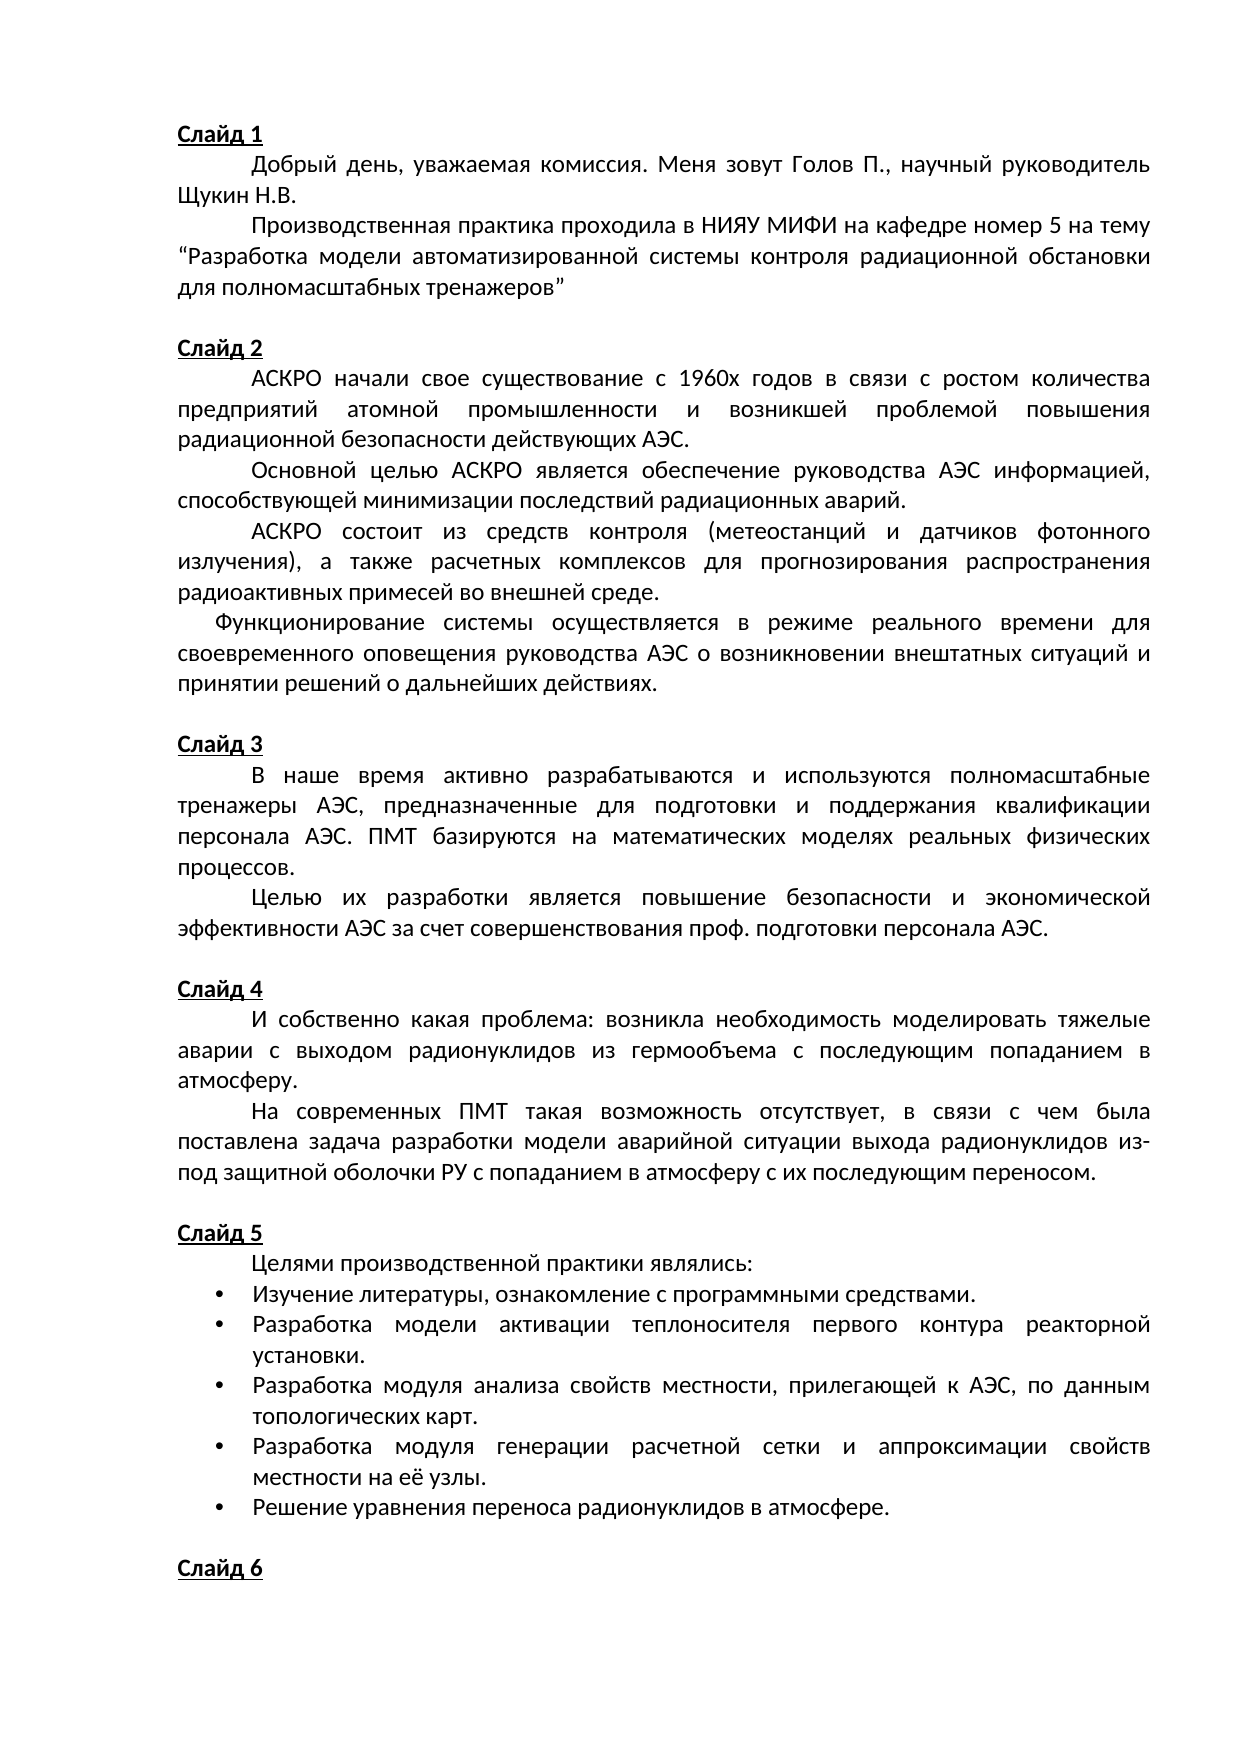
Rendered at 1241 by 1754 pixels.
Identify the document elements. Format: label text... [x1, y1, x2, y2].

text В наше время активно разрабатываются и используются полномасштабные тренажеры АЭС, предназначенные для подготовки и поддержания квалификации персонала АЭС. ПМТ базируются на математических моделях реальных физических процессов. [177, 759, 1152, 881]
text Целями производственной практики являлись: [177, 1247, 1152, 1278]
text Слайд 5 [177, 1217, 1152, 1247]
list Разработка модуля генерации расчетной сетки и аппроксимации свойств местности на её узлы. [215, 1431, 1152, 1492]
text На современных ПМТ такая возможность отсутствует, в связи с чем была поставлена задача разработки модели аварийной ситуации выхода радионуклидов из-под защитной оболочки РУ с попаданием в атмосферу с их последующим переносом. [177, 1095, 1152, 1186]
text И собственно какая проблема: возникла необходимость моделировать тяжелые аварии с выходом радионуклидов из гермообъема с последующим попаданием в атмосферу. [177, 1003, 1152, 1095]
text Основной целью АСКРО является обеспечение руководства АЭС информацией, способствующей минимизации последствий радиационных аварий. [177, 454, 1152, 515]
text Целью их разработки является повышение безопасности и экономической эффективности АЭС за счет совершенствования проф. подготовки персонала АЭС. [177, 881, 1152, 942]
list Разработка модуля анализа свойств местности, прилегающей к АЭС, по данным топологических карт. [215, 1369, 1152, 1431]
list Изучение литературы, ознакомление с программными средствами. [215, 1278, 1152, 1308]
text Слайд 3 [177, 728, 1152, 759]
text Добрый день, уважаемая комиссия. Меня зовут Голов П., научный руководитель Щукин Н.В. [177, 149, 1152, 210]
text Производственная практика проходила в НИЯУ МИФИ на кафедре номер 5 на тему “Разработка модели автоматизированной системы контроля радиационной обстановки для полномасштабных тренажеров” [177, 210, 1152, 301]
text Слайд 4 [177, 973, 1152, 1003]
text Функционирование системы осуществляется в режиме реального времени для своевременного оповещения руководства АЭС о возникновении внештатных ситуаций и принятии решений о дальнейших действиях. [177, 606, 1152, 698]
list Решение уравнения переноса радионуклидов в атмосфере. [215, 1492, 1152, 1522]
text Слайд 2 [177, 332, 1152, 362]
text Слайд 1 [177, 118, 1152, 149]
text АСКРО начали свое существование с 1960х годов в связи с ростом количества предприятий атомной промышленности и возникшей проблемой повышения радиационной безопасности действующих АЭС. [177, 362, 1152, 454]
text АСКРО состоит из средств контроля (метеостанций и датчиков фотонного излучения), а также расчетных комплексов для прогнозирования распространения радиоактивных примесей во внешней среде. [177, 515, 1152, 606]
text Слайд 6 [177, 1553, 1152, 1583]
list Разработка модели активации теплоносителя первого контура реакторной установки. [215, 1308, 1152, 1369]
